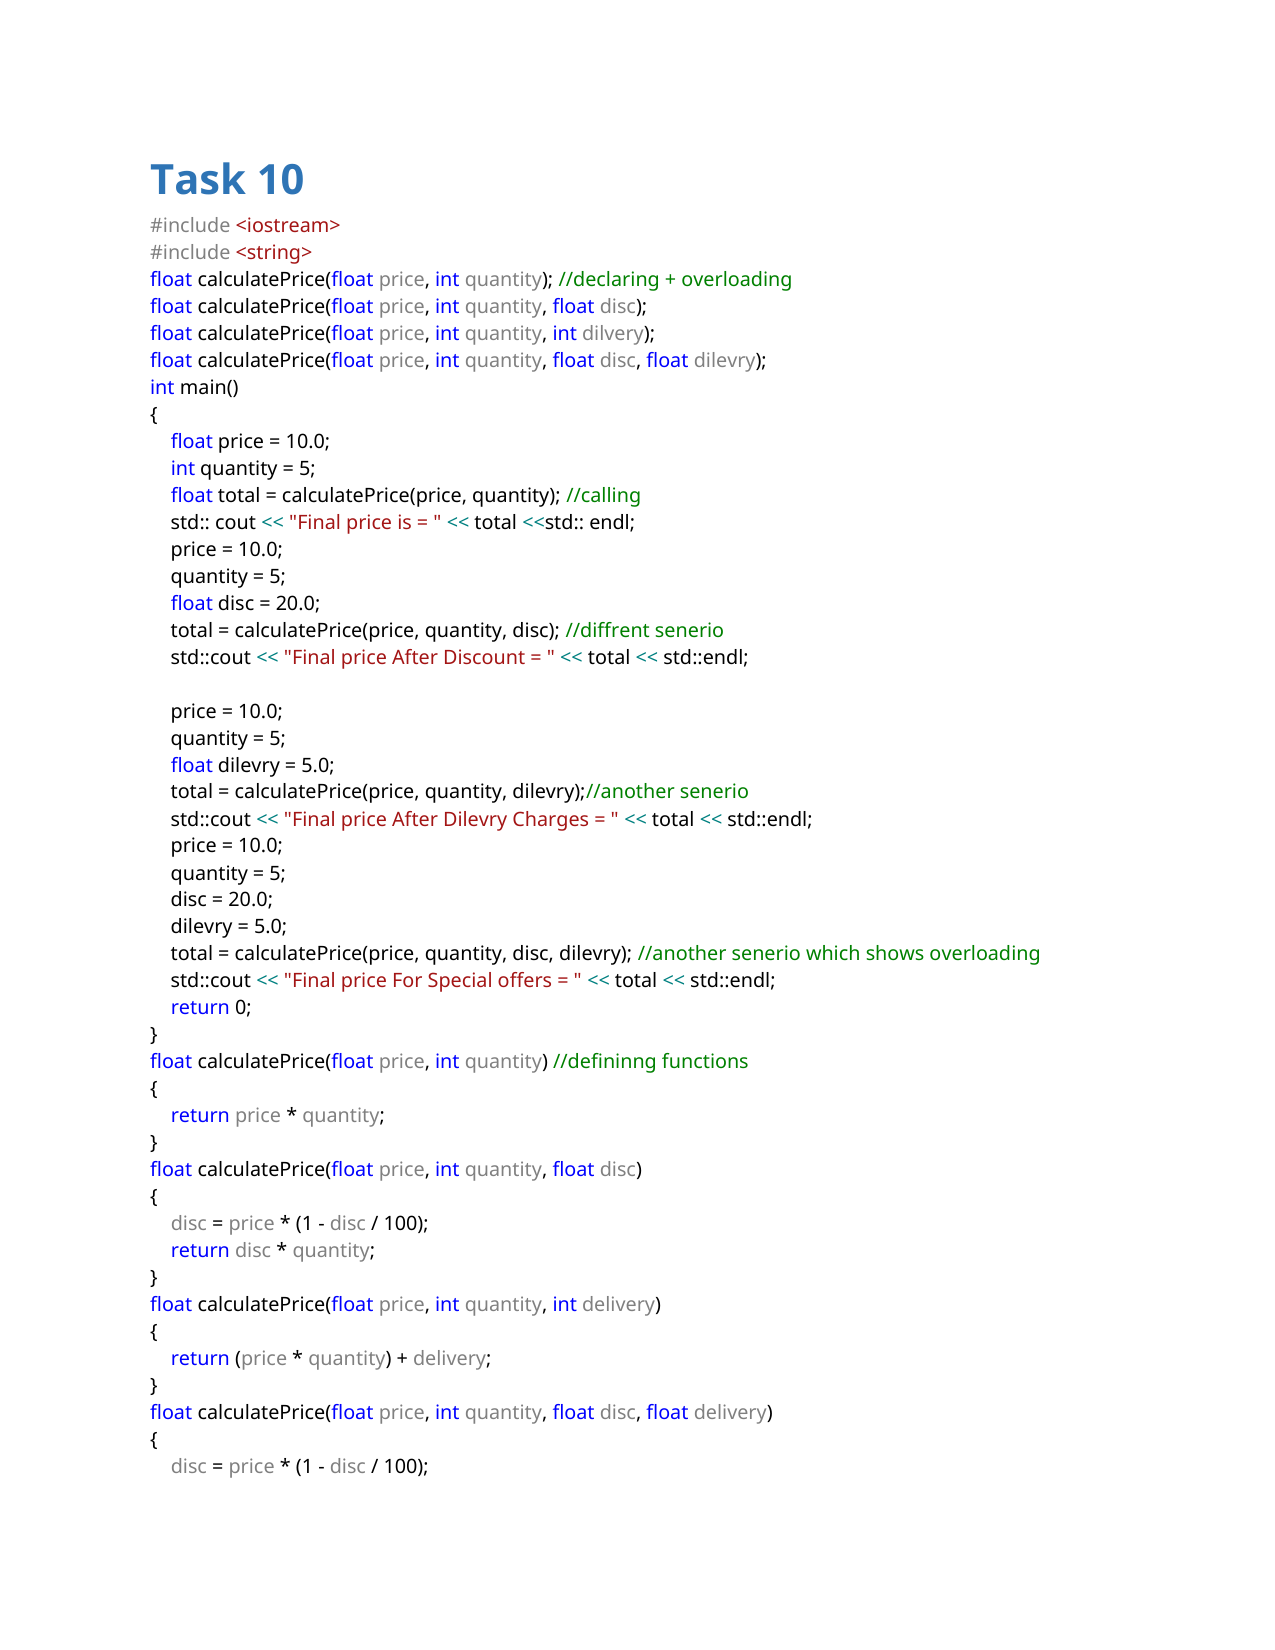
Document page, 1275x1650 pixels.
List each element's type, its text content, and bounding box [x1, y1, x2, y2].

text int main() [150, 373, 1125, 400]
text price = 10.0; [150, 535, 1125, 562]
text float calculatePrice(float price, int quantity, float disc); [150, 292, 1125, 319]
text quantity = 5; [150, 724, 1125, 751]
text { [150, 1182, 1125, 1209]
text } [150, 1128, 1125, 1156]
text float calculatePrice(float price, int quantity, int delivery) [150, 1290, 1125, 1317]
text float calculatePrice(float price, int quantity); //declaring + overloading [150, 265, 1125, 292]
text disc = 20.0; [150, 886, 1125, 913]
text std::cout << "Final price For Special offers = " << total << std::endl; [150, 967, 1125, 994]
subtitle Task 10 [150, 150, 1125, 207]
text float total = calculatePrice(price, quantity); //calling [150, 481, 1125, 508]
text return disc * quantity; [150, 1236, 1125, 1263]
text return price * quantity; [150, 1102, 1125, 1128]
text return 0; [150, 994, 1125, 1021]
text float calculatePrice(float price, int quantity, float disc, float delivery) [150, 1398, 1125, 1425]
text { [150, 1317, 1125, 1344]
text #include <iostream> [150, 211, 1125, 238]
text { [150, 400, 1125, 427]
text return (price * quantity) + delivery; [150, 1344, 1125, 1371]
text float price = 10.0; [150, 427, 1125, 454]
text { [150, 1425, 1125, 1452]
text total = calculatePrice(price, quantity, dilevry);//another senerio [150, 778, 1125, 805]
text float calculatePrice(float price, int quantity) //defininng functions [150, 1048, 1125, 1074]
text #include <string> [150, 238, 1125, 265]
text total = calculatePrice(price, quantity, disc, dilevry); //another senerio which shows overloading [150, 940, 1125, 967]
text float disc = 20.0; [150, 589, 1125, 616]
text } [150, 1263, 1125, 1290]
text price = 10.0; [150, 832, 1125, 859]
text float calculatePrice(float price, int quantity, int dilvery); [150, 319, 1125, 346]
text float calculatePrice(float price, int quantity, float disc) [150, 1156, 1125, 1182]
text int quantity = 5; [150, 454, 1125, 481]
text } [150, 1371, 1125, 1398]
text disc = price * (1 - disc / 100); [150, 1452, 1125, 1479]
text quantity = 5; [150, 859, 1125, 886]
text std::cout << "Final price After Discount = " << total << std::endl; [150, 643, 1125, 670]
text dilevry = 5.0; [150, 913, 1125, 940]
text quantity = 5; [150, 562, 1125, 589]
text price = 10.0; [150, 697, 1125, 724]
text float calculatePrice(float price, int quantity, float disc, float dilevry); [150, 346, 1125, 373]
text } [150, 1021, 1125, 1048]
text float dilevry = 5.0; [150, 751, 1125, 778]
text std::cout << "Final price After Dilevry Charges = " << total << std::endl; [150, 805, 1125, 832]
text std:: cout << "Final price is = " << total <<std:: endl; [150, 508, 1125, 535]
text disc = price * (1 - disc / 100); [150, 1209, 1125, 1236]
text total = calculatePrice(price, quantity, disc); //diffrent senerio [150, 616, 1125, 643]
text { [150, 1074, 1125, 1102]
